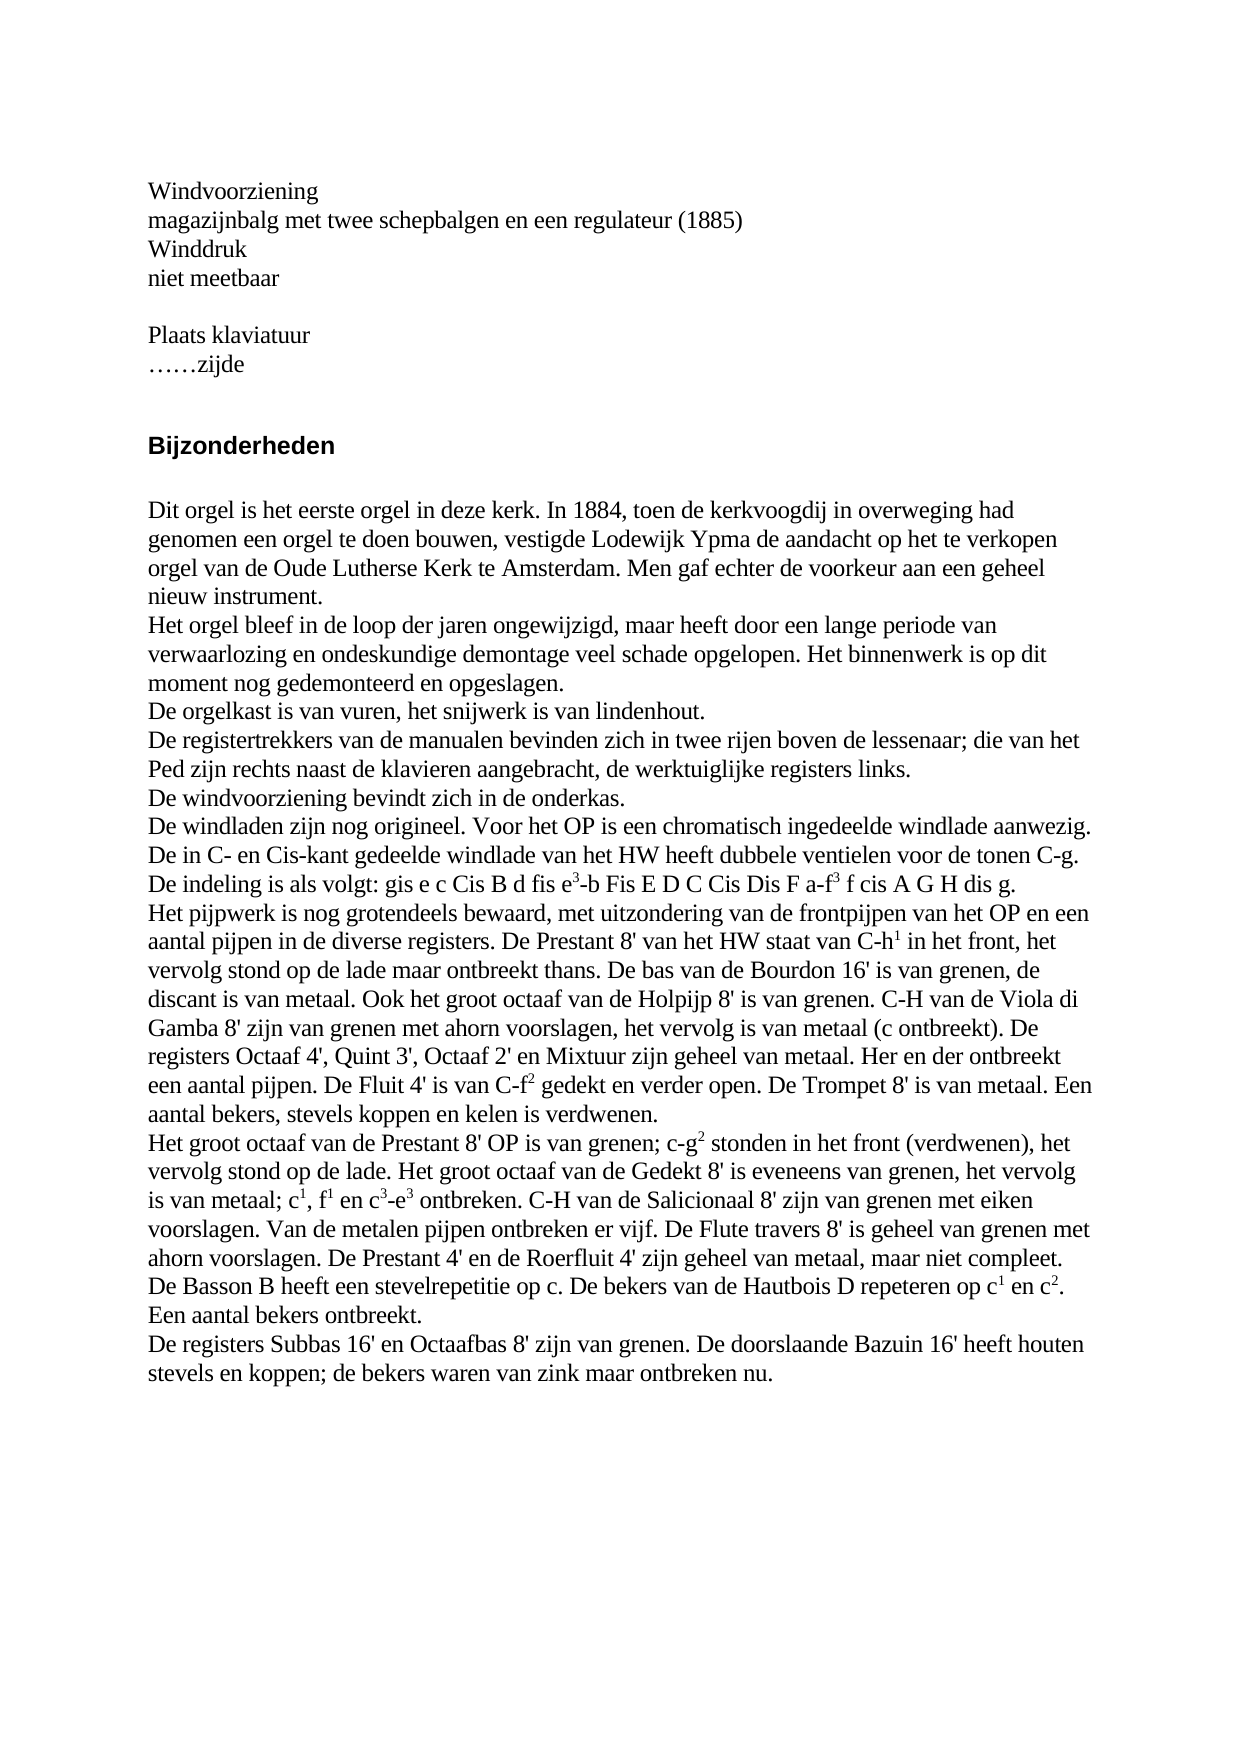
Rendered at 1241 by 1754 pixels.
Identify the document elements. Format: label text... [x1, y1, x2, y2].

text Het groot octaaf van de Prestant 8' OP is van grenen; c-g2 stonden in het front (verdwenen), het vervolg stond op de lade. Het groot octaaf van de Gedekt 8' is eveneens van grenen, het vervolg is van metaal; c1, f1 en c3-e3 ontbreken. C-H van de Salicionaal 8' zijn van grenen met eiken voorslagen. Van de metalen pijpen ontbreken er vijf. De Flute travers 8' is geheel van grenen met ahorn voorslagen. De Prestant 4' en de Roerfluit 4' zijn geheel van metaal, maar niet compleet. De Basson B heeft een stevelrepetitie op c. De bekers van de Hautbois D repeteren op c1 en c2. Een aantal bekers ontbreekt. [148, 1128, 1093, 1329]
text De orgelkast is van vuren, het snijwerk is van lindenhout. [148, 696, 1093, 725]
text Windvoorziening [148, 176, 1093, 205]
text De registers Subbas 16' en Octaafbas 8' zijn van grenen. De doorslaande Bazuin 16' heeft houten stevels en koppen; de bekers waren van zink maar ontbreken nu. [148, 1329, 1093, 1386]
text Plaats klaviatuur [148, 320, 1093, 349]
text niet meetbaar [148, 263, 1093, 291]
text De registertrekkers van de manualen bevinden zich in twee rijen boven de lessenaar; die van het Ped zijn rechts naast de klavieren aangebracht, de werktuiglijke registers links. [148, 725, 1093, 783]
text Winddruk [148, 234, 1093, 263]
text Dit orgel is het eerste orgel in deze kerk. In 1884, toen de kerkvoogdij in overweging had genomen een orgel te doen bouwen, vestigde Lodewijk Ypma de aandacht op het te verkopen orgel van de Oude Lutherse Kerk te Amsterdam. Men gaf echter de voorkeur aan een geheel nieuw instrument. [148, 495, 1093, 610]
text Het orgel bleef in de loop der jaren ongewijzigd, maar heeft door een lange periode van verwaarlozing en ondeskundige demontage veel schade opgelopen. Het binnenwerk is op dit moment nog gedemonteerd en opgeslagen. [148, 610, 1093, 696]
subtitle Bijzonderheden [148, 431, 1093, 460]
text De windladen zijn nog origineel. Voor het OP is een chromatisch ingedeelde windlade aanwezig. De in C- en Cis-kant gedeelde windlade van het HW heeft dubbele ventielen voor de tonen C-g. De indeling is als volgt: gis e c Cis B d fis e3-b Fis E D C Cis Dis F a-f3 f cis A G H dis g. [148, 811, 1093, 898]
text De windvoorziening bevindt zich in de onderkas. [148, 783, 1093, 811]
text Het pijpwerk is nog grotendeels bewaard, met uitzondering van de frontpijpen van het OP en een aantal pijpen in de diverse registers. De Prestant 8' van het HW staat van C-h1 in het front, het vervolg stond op de lade maar ontbreekt thans. De bas van de Bourdon 16' is van grenen, de discant is van metaal. Ook het groot octaaf van de Holpijp 8' is van grenen. C-H van de Viola di Gamba 8' zijn van grenen met ahorn voorslagen, het vervolg is van metaal (c ontbreekt). De registers Octaaf 4', Quint 3', Octaaf 2' en Mixtuur zijn geheel van metaal. Her en der ontbreekt een aantal pijpen. De Fluit 4' is van C-f2 gedekt en verder open. De Trompet 8' is van metaal. Een aantal bekers, stevels koppen en kelen is verdwenen. [148, 898, 1093, 1128]
text magazijnbalg met twee schepbalgen en een regulateur (1885) [148, 205, 1093, 234]
text ……zijde [148, 349, 1093, 378]
